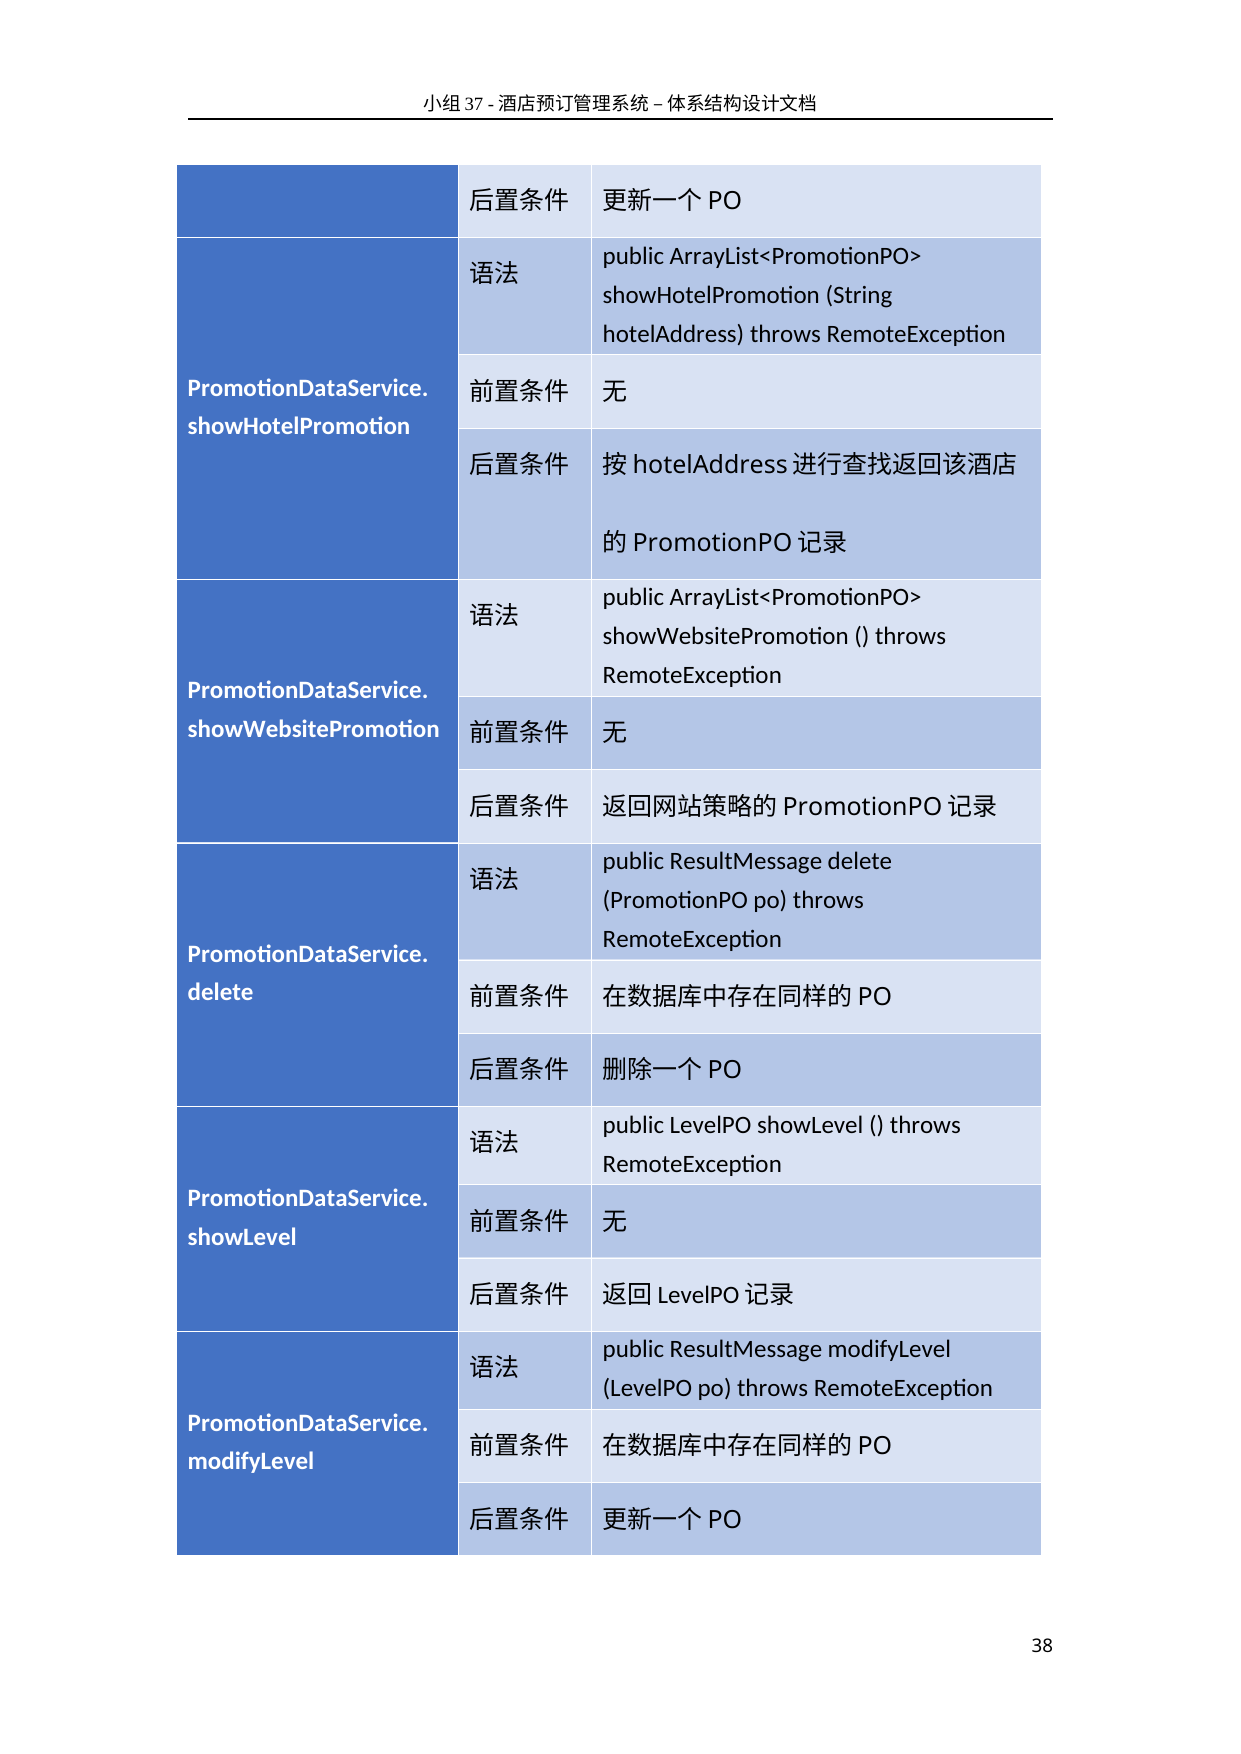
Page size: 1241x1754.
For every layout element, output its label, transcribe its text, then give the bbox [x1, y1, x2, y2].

table_cell PromotionDataService. showWebsitePromotion [177, 580, 458, 842]
table_cell 按hotelAddress进行查找返回该酒店的PromotionPO记录 [592, 429, 1041, 579]
table_cell 更新一个PO [592, 165, 1041, 237]
table_cell 后置条件 [459, 1483, 591, 1555]
table_cell 后置条件 [459, 429, 591, 579]
table_cell 语法 [459, 844, 591, 959]
table_cell PromotionDataService. showLevel [177, 1107, 458, 1331]
table_cell 语法 [459, 238, 591, 354]
table_cell public ArrayList<PromotionPO> showHotelPromotion (String hotelAddress) throws RemoteException [592, 238, 1041, 354]
table_cell 后置条件 [459, 1034, 591, 1106]
table_cell 前置条件 [459, 961, 591, 1033]
table_cell 删除一个PO [592, 1034, 1041, 1106]
table_cell 前置条件 [459, 697, 591, 769]
table_cell 返回网站策略的PromotionPO记录 [592, 770, 1041, 842]
table_cell 更新一个PO [592, 1483, 1041, 1555]
table_cell 后置条件 [459, 165, 591, 237]
table_cell 返回LevelPO记录 [592, 1259, 1041, 1331]
table_cell 无 [592, 1185, 1041, 1257]
table_cell public ArrayList<PromotionPO> showWebsitePromotion () throws RemoteException [592, 580, 1041, 696]
table_cell 后置条件 [459, 1259, 591, 1331]
table_cell 无 [592, 697, 1041, 769]
table_cell 无 [592, 355, 1041, 427]
table_cell 前置条件 [459, 355, 591, 427]
table_cell 后置条件 [459, 770, 591, 842]
table_cell 前置条件 [459, 1185, 591, 1257]
table_cell 语法 [459, 1107, 591, 1184]
table_cell 在数据库中存在同样的PO [592, 961, 1041, 1033]
table_cell PromotionDataService. modifyLevel [177, 1332, 458, 1555]
table_cell public ResultMessage delete (PromotionPO po) throws RemoteException [592, 844, 1041, 959]
table_cell 前置条件 [459, 1410, 591, 1482]
table_cell 在数据库中存在同样的PO [592, 1410, 1041, 1482]
table_cell public LevelPO showLevel () throws RemoteException [592, 1107, 1041, 1184]
table_cell PromotionDataService. delete [177, 844, 458, 1106]
table_cell public ResultMessage modifyLevel (LevelPO po) throws RemoteException [592, 1332, 1041, 1409]
table_cell 语法 [459, 580, 591, 696]
table_cell PromotionDataService. showHotelPromotion [177, 238, 458, 579]
table_cell 语法 [459, 1332, 591, 1409]
